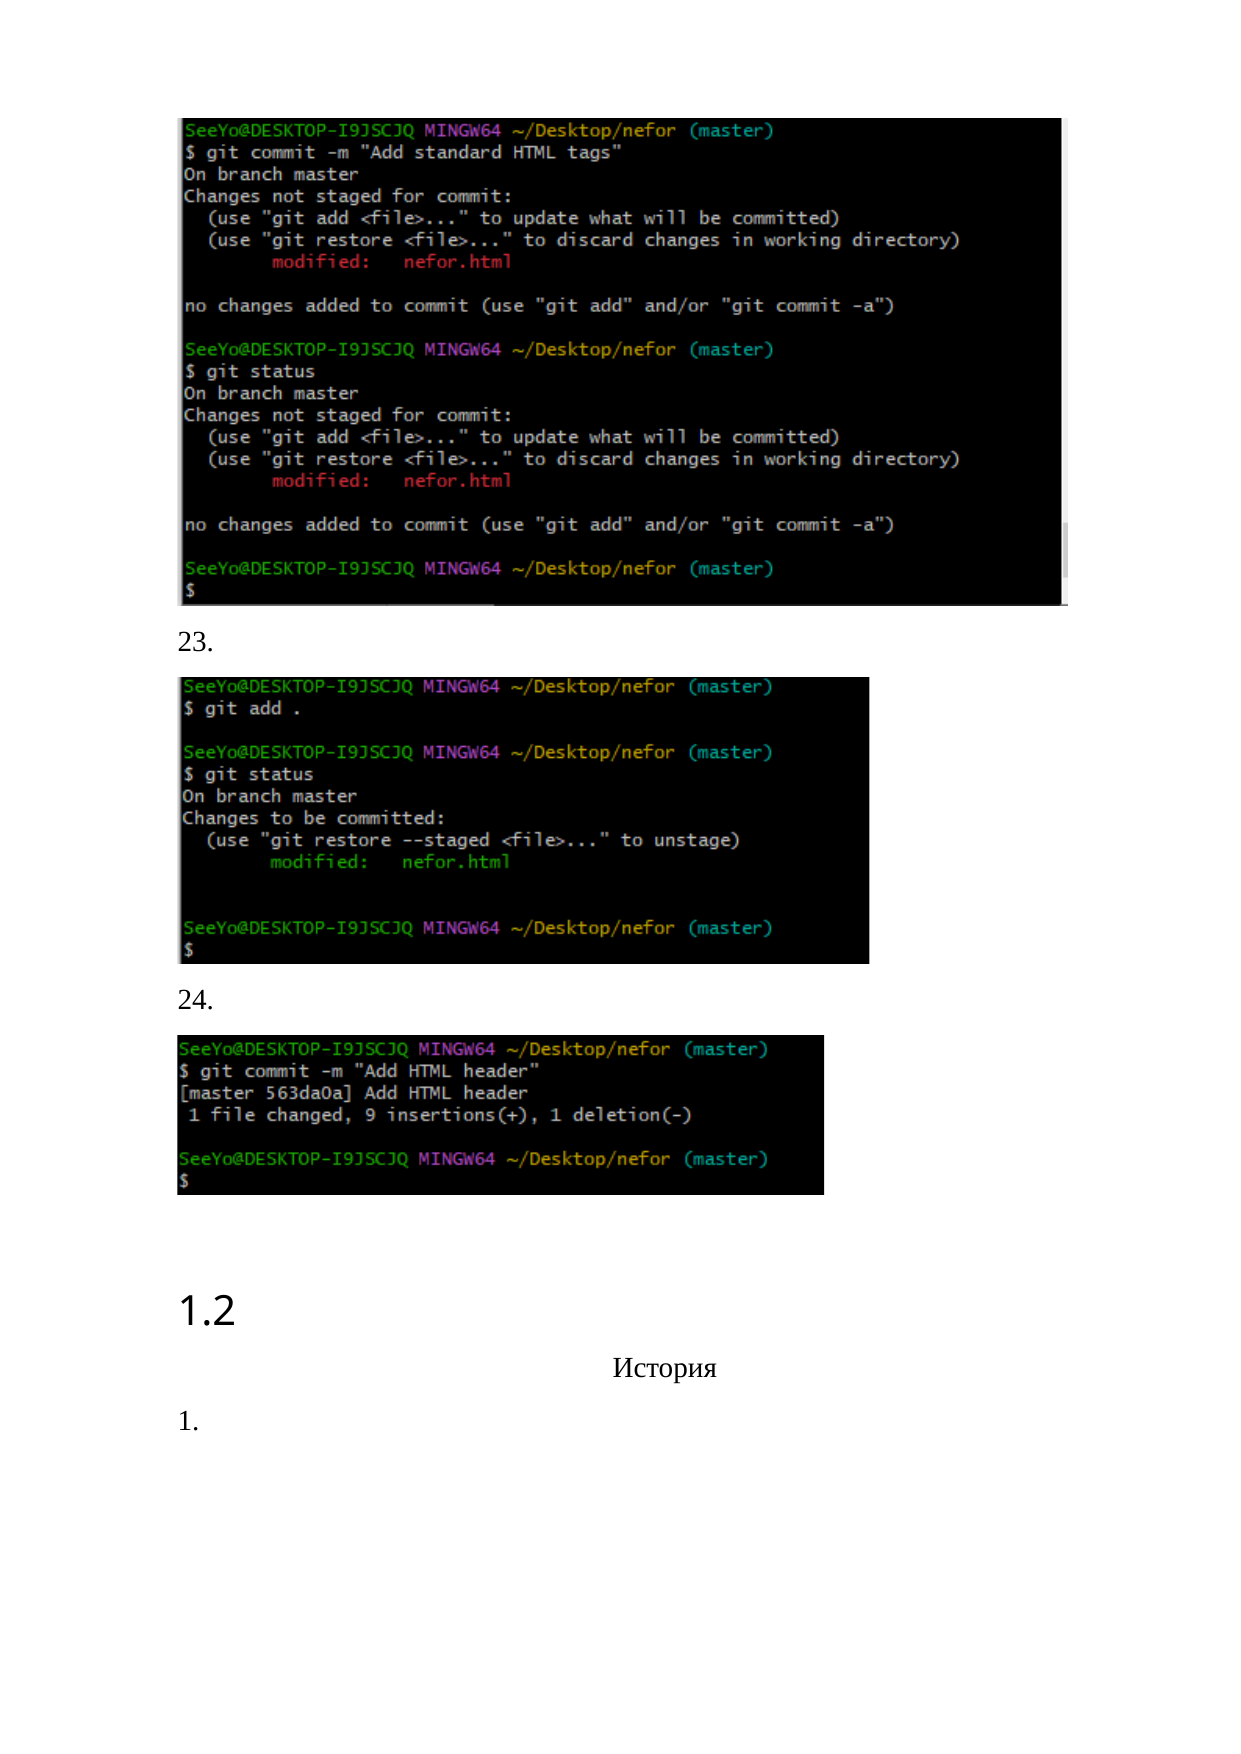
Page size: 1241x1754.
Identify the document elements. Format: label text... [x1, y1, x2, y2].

text История [177, 1351, 1152, 1384]
text 24. [177, 982, 1152, 1016]
text 1. [177, 1403, 1152, 1437]
picture [177, 677, 870, 964]
picture [177, 118, 1068, 606]
subtitle 1.2 [177, 1281, 1152, 1338]
text 23. [177, 624, 1152, 658]
picture [177, 1035, 825, 1195]
